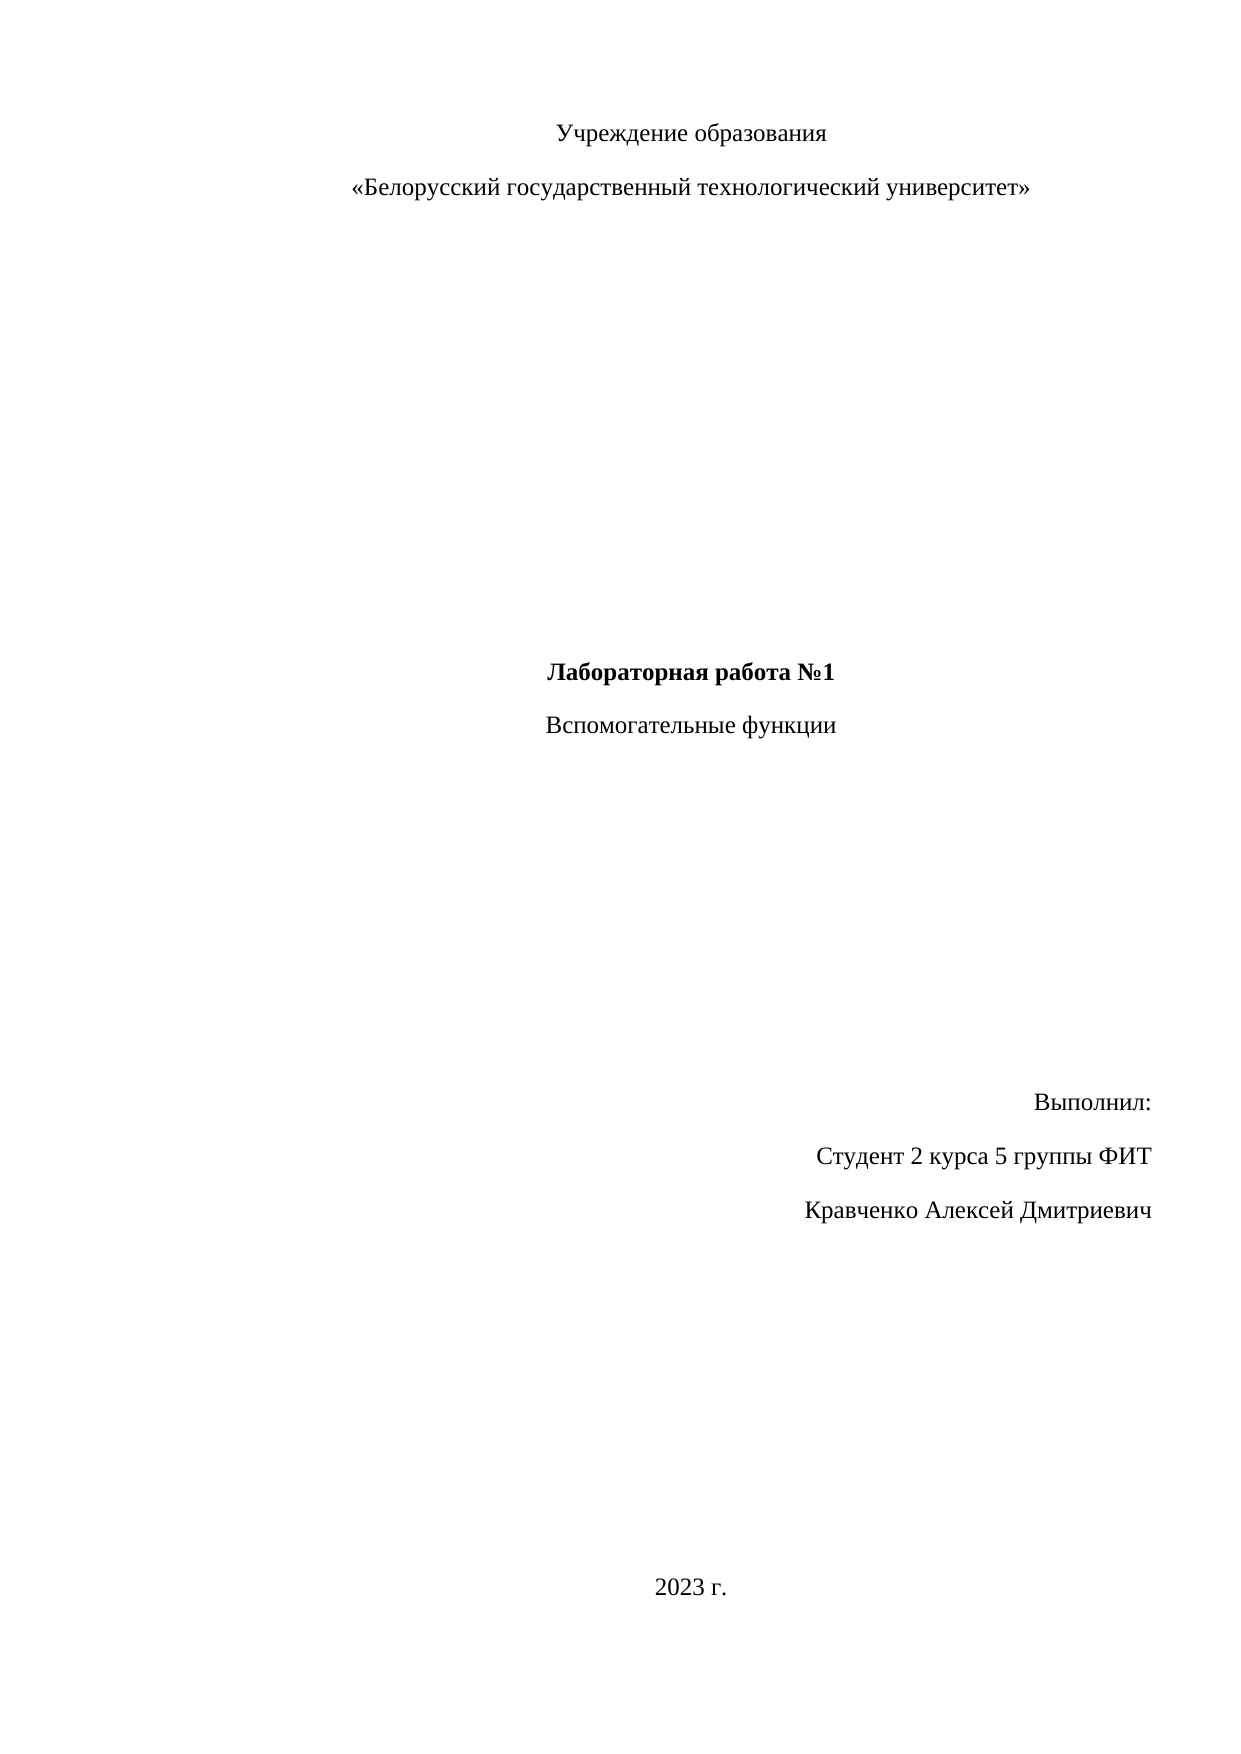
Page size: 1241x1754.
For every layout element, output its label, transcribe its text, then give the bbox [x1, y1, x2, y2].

text Учреждение образования [177, 118, 1152, 147]
text 2023 г. [177, 1572, 1152, 1601]
text «Белорусский государственный технологический университет» [177, 172, 1152, 201]
text Студент 2 курса 5 группы ФИТ [177, 1141, 1152, 1170]
text Вспомогательные функции [177, 711, 1152, 739]
text Кравченко Алексей Дмитриевич [177, 1195, 1152, 1224]
text Лабораторная работа №1 [177, 657, 1152, 685]
text Выполнил: [177, 1087, 1152, 1116]
